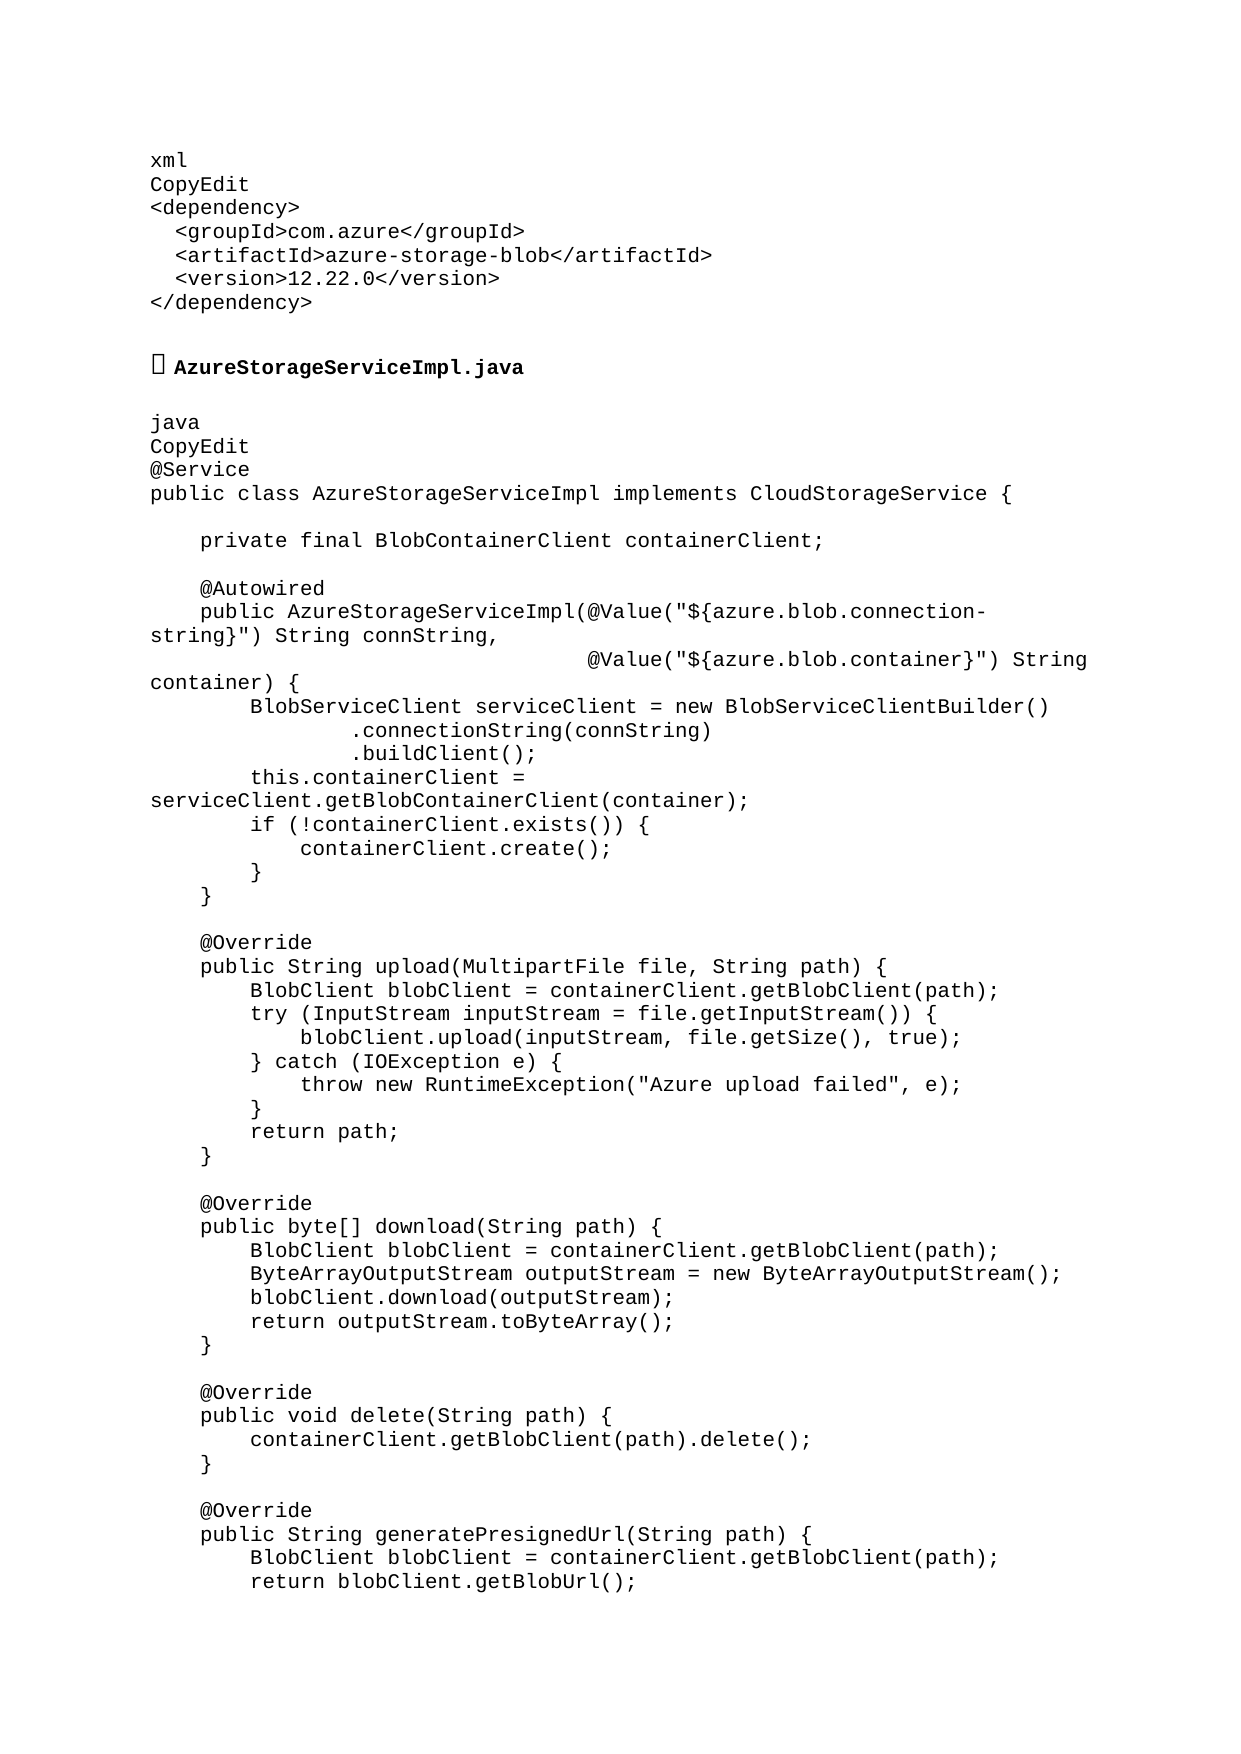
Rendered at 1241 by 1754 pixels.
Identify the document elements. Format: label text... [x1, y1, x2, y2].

text .buildClient(); [150, 743, 1090, 767]
text @Autowired [150, 578, 1090, 601]
text blobClient.upload(inputStream, file.getSize(), true); [150, 1027, 1090, 1051]
text @Service [150, 459, 1090, 483]
text @Override [150, 1500, 1090, 1523]
text public String upload(MultipartFile file, String path) { [150, 956, 1090, 980]
text .connectionString(connString) [150, 719, 1090, 743]
subtitle ✅ AzureStorageServiceImpl.java [150, 345, 1090, 383]
text public void delete(String path) { [150, 1405, 1090, 1429]
text BlobClient blobClient = containerClient.getBlobClient(path); [150, 1547, 1090, 1571]
text } [150, 1098, 1090, 1122]
text this.containerClient = serviceClient.getBlobContainerClient(container); [150, 767, 1090, 814]
text public AzureStorageServiceImpl(@Value("${azure.blob.connection-string}") String connString, [150, 601, 1090, 649]
text @Value("${azure.blob.container}") String container) { [150, 649, 1090, 696]
text return blobClient.getBlobUrl(); [150, 1571, 1090, 1594]
text xml [150, 150, 1090, 174]
text java [150, 412, 1090, 436]
text CopyEdit [150, 436, 1090, 459]
text public class AzureStorageServiceImpl implements CloudStorageService { [150, 483, 1090, 507]
text public String generatePresignedUrl(String path) { [150, 1523, 1090, 1547]
text } [150, 1145, 1090, 1169]
text } [150, 861, 1090, 885]
text } [150, 885, 1090, 909]
text ByteArrayOutputStream outputStream = new ByteArrayOutputStream(); [150, 1263, 1090, 1287]
text BlobClient blobClient = containerClient.getBlobClient(path); [150, 1240, 1090, 1263]
text blobClient.download(outputStream); [150, 1287, 1090, 1311]
text </dependency> [150, 292, 1090, 316]
text containerClient.create(); [150, 838, 1090, 861]
text <artifactId>azure-storage-blob</artifactId> [150, 244, 1090, 268]
text BlobClient blobClient = containerClient.getBlobClient(path); [150, 980, 1090, 1003]
text <dependency> [150, 197, 1090, 221]
text @Override [150, 932, 1090, 956]
text @Override [150, 1382, 1090, 1405]
text } [150, 1453, 1090, 1476]
text return path; [150, 1122, 1090, 1145]
text } catch (IOException e) { [150, 1051, 1090, 1074]
text CopyEdit [150, 174, 1090, 197]
text throw new RuntimeException("Azure upload failed", e); [150, 1074, 1090, 1098]
text } [150, 1334, 1090, 1358]
text if (!containerClient.exists()) { [150, 814, 1090, 838]
text return outputStream.toByteArray(); [150, 1311, 1090, 1334]
text public byte[] download(String path) { [150, 1216, 1090, 1240]
text containerClient.getBlobClient(path).delete(); [150, 1429, 1090, 1453]
text @Override [150, 1192, 1090, 1216]
text <groupId>com.azure</groupId> [150, 221, 1090, 244]
text <version>12.22.0</version> [150, 268, 1090, 292]
text BlobServiceClient serviceClient = new BlobServiceClientBuilder() [150, 696, 1090, 719]
text private final BlobContainerClient containerClient; [150, 530, 1090, 554]
text try (InputStream inputStream = file.getInputStream()) { [150, 1003, 1090, 1027]
